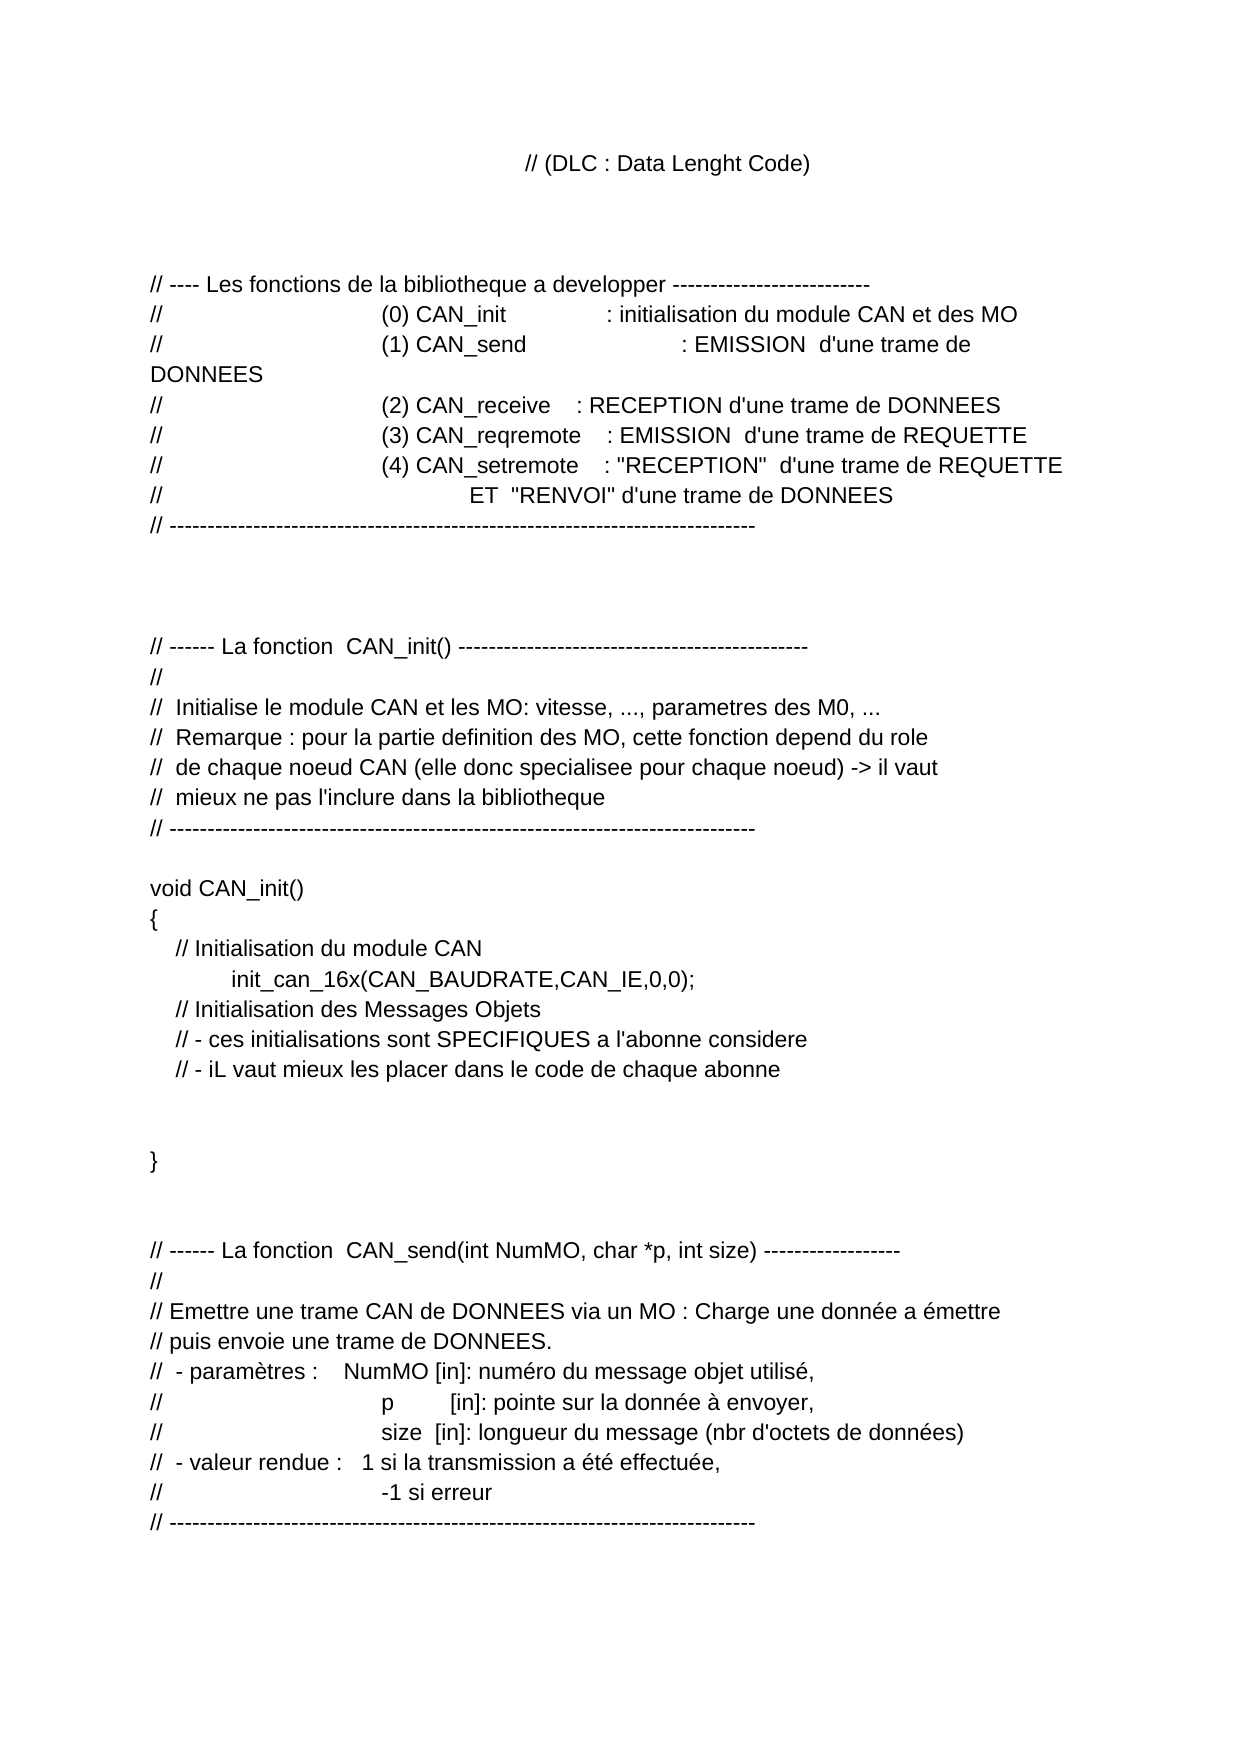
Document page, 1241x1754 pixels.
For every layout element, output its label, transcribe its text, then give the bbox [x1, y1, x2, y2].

text // Initialise le module CAN et les MO: vitesse, ..., parametres des M0, ... [150, 694, 1090, 720]
text // [150, 663, 1090, 690]
text // -1 si erreur [150, 1479, 1090, 1506]
text init_can_16x(CAN_BAUDRATE,CAN_IE,0,0); [150, 966, 1090, 992]
text // (4) CAN_setremote : "RECEPTION" d'une trame de REQUETTE [150, 452, 1090, 478]
text // ------ La fonction CAN_send(int NumMO, char *p, int size) ------------------ [150, 1237, 1090, 1264]
text // Remarque : pour la partie definition des MO, cette fonction depend du role [150, 724, 1090, 750]
text // (0) CAN_init : initialisation du module CAN et des MO [150, 301, 1090, 327]
text } [150, 1147, 1090, 1173]
text // ----------------------------------------------------------------------------- [150, 814, 1090, 841]
text // (1) CAN_send : EMISSION d'une trame de DONNEES [150, 331, 1090, 388]
text // [150, 1268, 1090, 1294]
text // (2) CAN_receive : RECEPTION d'une trame de DONNEES [150, 392, 1090, 418]
text // ------ La fonction CAN_init() ---------------------------------------------- [150, 633, 1090, 660]
text // Initialisation du module CAN [150, 935, 1090, 962]
text // mieux ne pas l'inclure dans la bibliotheque [150, 784, 1090, 811]
text // puis envoie une trame de DONNEES. [150, 1328, 1090, 1354]
text // - paramètres : NumMO [in]: numéro du message objet utilisé, [150, 1358, 1090, 1385]
text // ET "RENVOI" d'une trame de DONNEES [150, 482, 1090, 509]
text // (3) CAN_reqremote : EMISSION d'une trame de REQUETTE [150, 422, 1090, 448]
text // ----------------------------------------------------------------------------- [150, 512, 1090, 539]
text // ----------------------------------------------------------------------------- [150, 1509, 1090, 1536]
text // size [in]: longueur du message (nbr d'octets de données) [150, 1419, 1090, 1445]
text // - ces initialisations sont SPECIFIQUES a l'abonne considere [150, 1026, 1090, 1052]
text { [150, 905, 1090, 932]
text // p [in]: pointe sur la donnée à envoyer, [150, 1388, 1090, 1415]
text // Emettre une trame CAN de DONNEES via un MO : Charge une donnée a émettre [150, 1298, 1090, 1324]
text // ---- Les fonctions de la bibliotheque a developper -------------------------- [150, 271, 1090, 297]
text // (DLC : Data Lenght Code) [150, 150, 1090, 176]
text // - valeur rendue : 1 si la transmission a été effectuée, [150, 1449, 1090, 1475]
text // Initialisation des Messages Objets [150, 996, 1090, 1022]
text // - iL vaut mieux les placer dans le code de chaque abonne [150, 1056, 1090, 1083]
text void CAN_init() [150, 875, 1090, 901]
text // de chaque noeud CAN (elle donc specialisee pour chaque noeud) -> il vaut [150, 754, 1090, 781]
